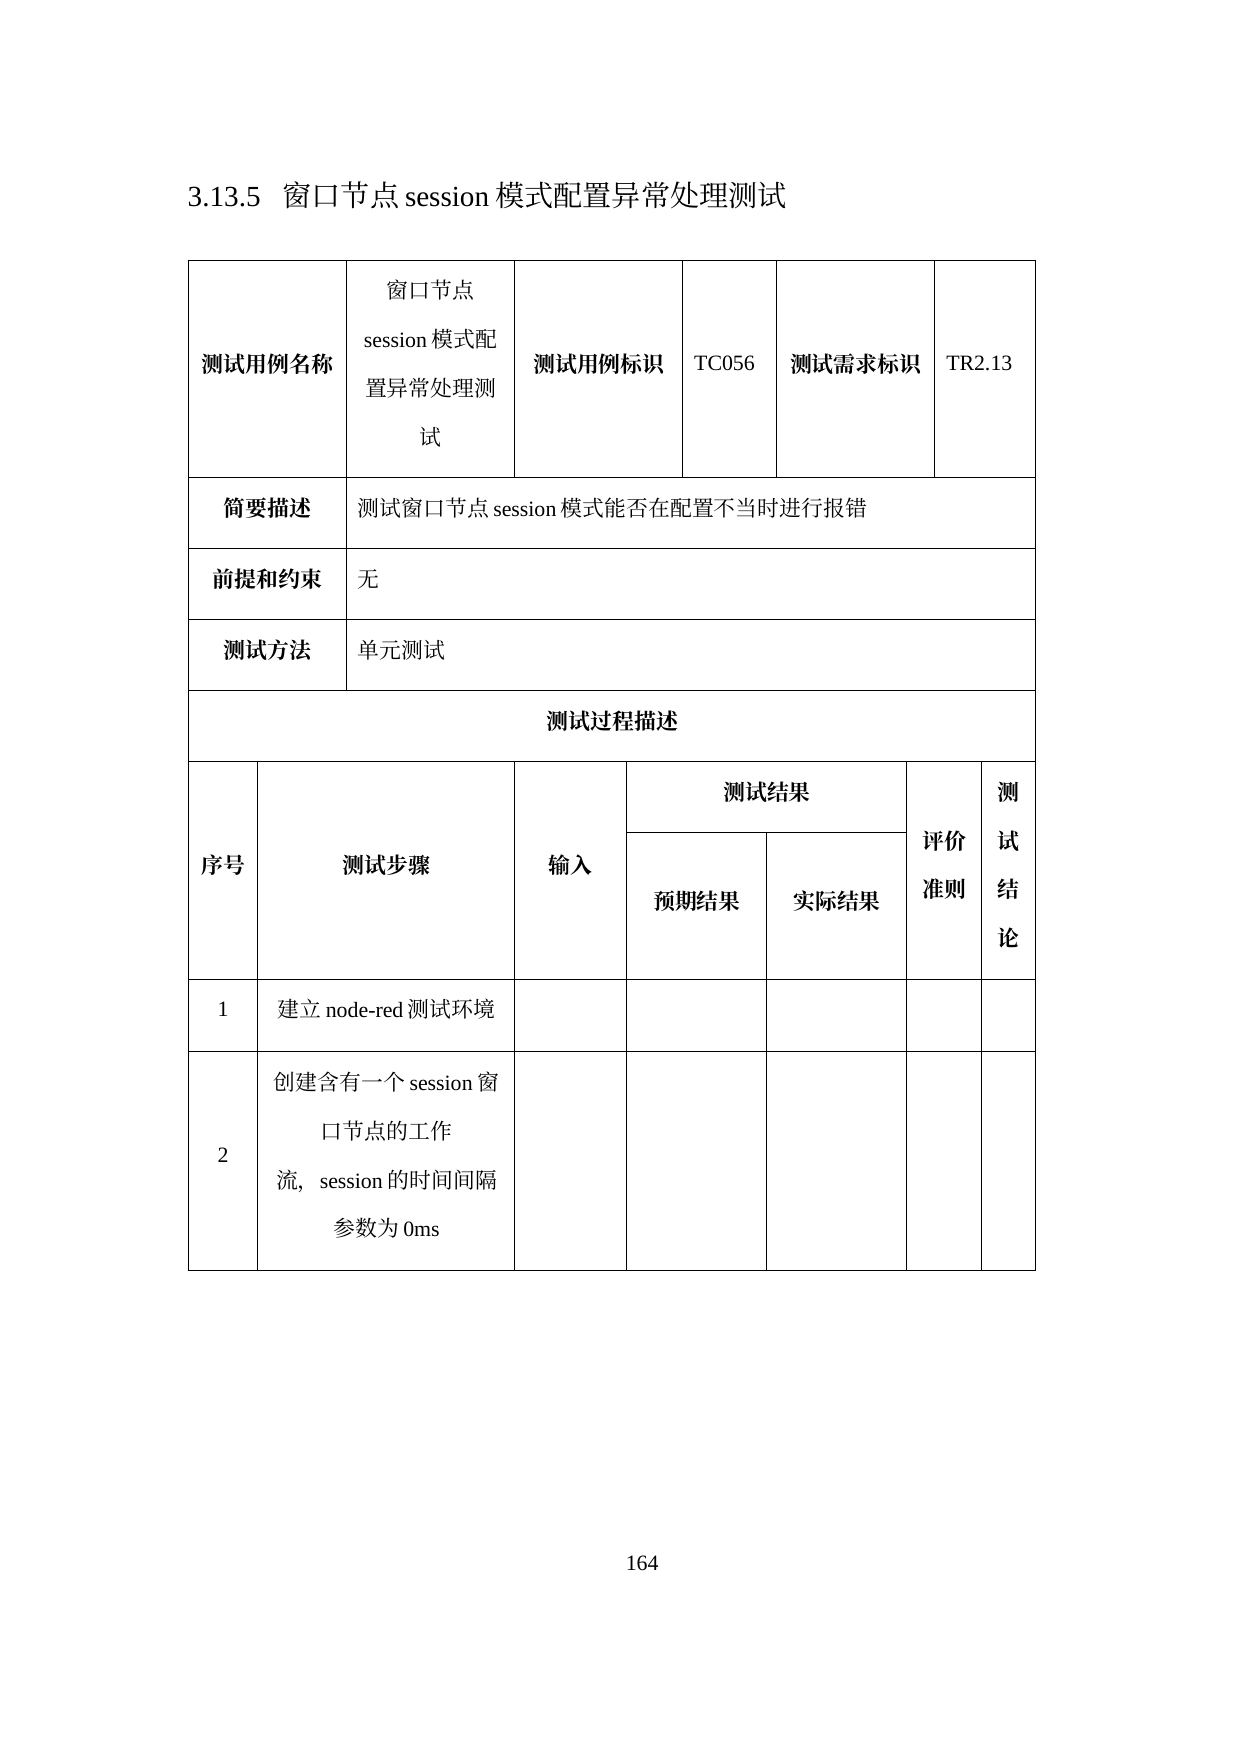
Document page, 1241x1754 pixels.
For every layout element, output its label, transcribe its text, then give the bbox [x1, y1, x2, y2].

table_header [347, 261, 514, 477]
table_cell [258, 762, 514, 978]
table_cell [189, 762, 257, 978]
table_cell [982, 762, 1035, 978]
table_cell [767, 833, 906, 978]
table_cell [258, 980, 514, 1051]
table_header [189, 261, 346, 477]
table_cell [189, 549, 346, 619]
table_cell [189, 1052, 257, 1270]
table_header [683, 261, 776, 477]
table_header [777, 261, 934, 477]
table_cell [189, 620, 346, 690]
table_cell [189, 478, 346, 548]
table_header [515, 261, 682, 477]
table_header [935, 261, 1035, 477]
list 窗口节点session模式配置异常处理测试 [187, 161, 1053, 226]
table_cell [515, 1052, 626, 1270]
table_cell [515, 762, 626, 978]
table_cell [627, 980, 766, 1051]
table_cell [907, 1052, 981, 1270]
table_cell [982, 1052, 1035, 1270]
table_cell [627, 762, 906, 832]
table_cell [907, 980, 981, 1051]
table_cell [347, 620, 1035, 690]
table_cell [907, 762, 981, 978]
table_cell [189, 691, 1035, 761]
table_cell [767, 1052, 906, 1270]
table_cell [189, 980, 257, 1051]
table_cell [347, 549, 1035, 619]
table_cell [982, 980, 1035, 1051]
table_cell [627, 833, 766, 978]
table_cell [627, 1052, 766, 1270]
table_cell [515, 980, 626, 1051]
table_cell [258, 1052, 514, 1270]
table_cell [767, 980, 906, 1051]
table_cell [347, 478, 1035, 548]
